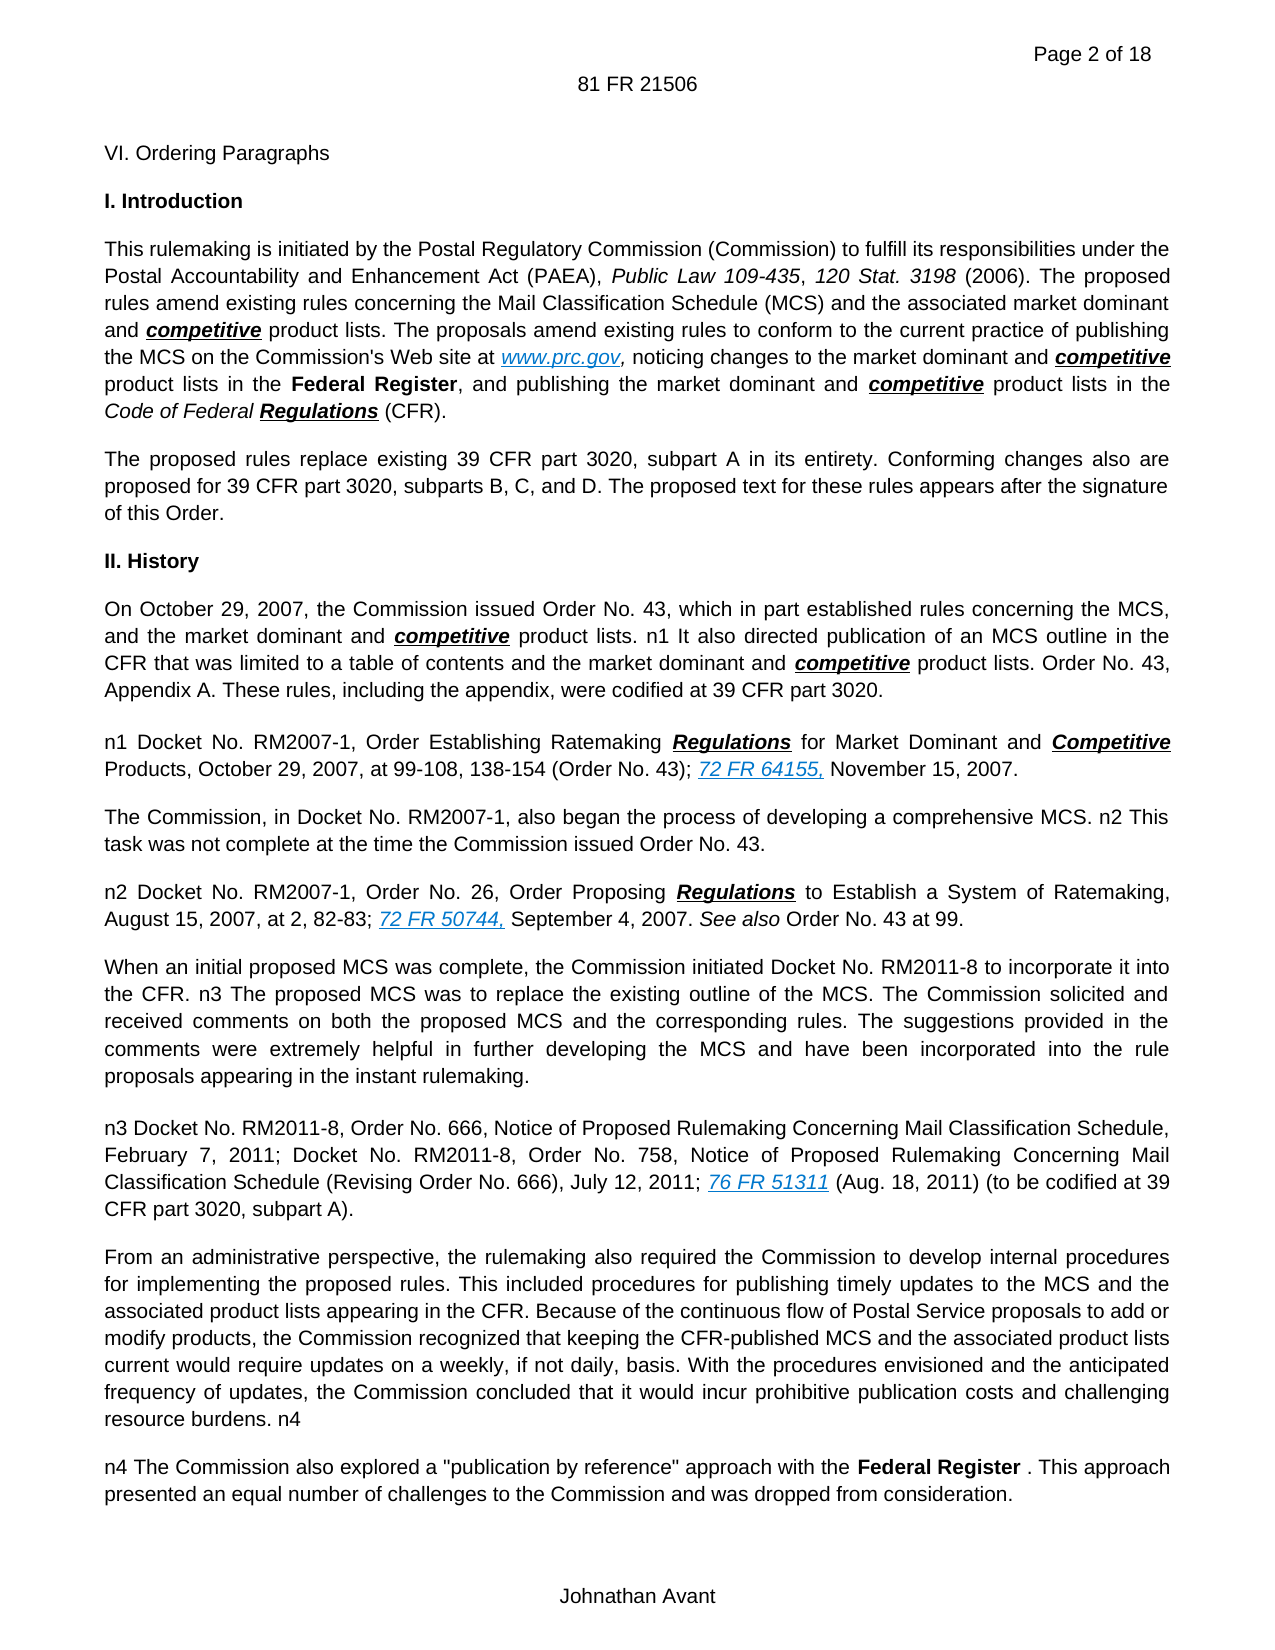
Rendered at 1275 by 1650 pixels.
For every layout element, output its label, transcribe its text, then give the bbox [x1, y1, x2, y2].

text When an initial proposed MCS was complete, the Commission initiated Docket No. RM2011-8 to incorporate it into the CFR. n3 The proposed MCS was to replace the existing outline of the MCS. The Commission solicited and received comments on both the proposed MCS and the corresponding rules. The suggestions provided in the comments were extremely helpful in further developing the MCS and have been incorporated into the rule proposals appearing in the instant rulemaking. [104, 952, 1171, 1087]
text II. History [104, 546, 1171, 573]
text I. Introduction [104, 185, 1171, 212]
text n4 The Commission also explored a "publication by reference" approach with the Federal Register . This approach presented an equal number of challenges to the Commission and was dropped from consideration. [104, 1452, 1171, 1506]
text The Commission, in Docket No. RM2007-1, also began the process of developing a comprehensive MCS. n2 This task was not complete at the time the Commission issued Order No. 43. [104, 802, 1171, 856]
text The proposed rules replace existing 39 CFR part 3020, subpart A in its entirety. Conforming changes also are proposed for 39 CFR part 3020, subparts B, C, and D. The proposed text for these rules appears after the signature of this Order. [104, 444, 1171, 525]
text This rulemaking is initiated by the Postal Regulatory Commission (Commission) to fulfill its responsibilities under the Postal Accountability and Enhancement Act (PAEA), Public Law 109-435, 120 Stat. 3198 (2006). The proposed rules amend existing rules concerning the Mail Classification Schedule (MCS) and the associated market dominant and competitive product lists. The proposals amend existing rules to conform to the current practice of publishing the MCS on the Commission's Web site at www.prc.gov, noticing changes to the market dominant and competitive product lists in the Federal Register, and publishing the market dominant and competitive product lists in the Code of Federal Regulations (CFR). [104, 233, 1171, 423]
text On October 29, 2007, the Commission issued Order No. 43, which in part established rules concerning the MCS, and the market dominant and competitive product lists. n1 It also directed publication of an MCS outline in the CFR that was limited to a table of contents and the market dominant and competitive product lists. Order No. 43, Appendix A. These rules, including the appendix, were codified at 39 CFR part 3020. [104, 594, 1171, 702]
text From an administrative perspective, the rulemaking also required the Commission to develop internal procedures for implementing the proposed rules. This included procedures for publishing timely updates to the MCS and the associated product lists appearing in the CFR. Because of the continuous flow of Postal Service proposals to add or modify products, the Commission recognized that keeping the CFR-published MCS and the associated product lists current would require updates on a weekly, if not daily, basis. With the procedures envisioned and the anticipated frequency of updates, the Commission concluded that it would incur prohibitive publication costs and challenging resource burdens. n4 [104, 1242, 1171, 1431]
text n1 Docket No. RM2007-1, Order Establishing Ratemaking Regulations for Market Dominant and Competitive Products, October 29, 2007, at 99-108, 138-154 (Order No. 43); 72 FR 64155, November 15, 2007. [104, 727, 1171, 781]
text VI. Ordering Paragraphs [104, 137, 1171, 164]
text n2 Docket No. RM2007-1, Order No. 26, Order Proposing Regulations to Establish a System of Ratemaking, August 15, 2007, at 2, 82-83; 72 FR 50744, September 4, 2007. See also Order No. 43 at 99. [104, 877, 1171, 931]
text n3 Docket No. RM2011-8, Order No. 666, Notice of Proposed Rulemaking Concerning Mail Classification Schedule, February 7, 2011; Docket No. RM2011-8, Order No. 758, Notice of Proposed Rulemaking Concerning Mail Classification Schedule (Revising Order No. 666), July 12, 2011; 76 FR 51311 (Aug. 18, 2011) (to be codified at 39 CFR part 3020, subpart A). [104, 1112, 1171, 1221]
